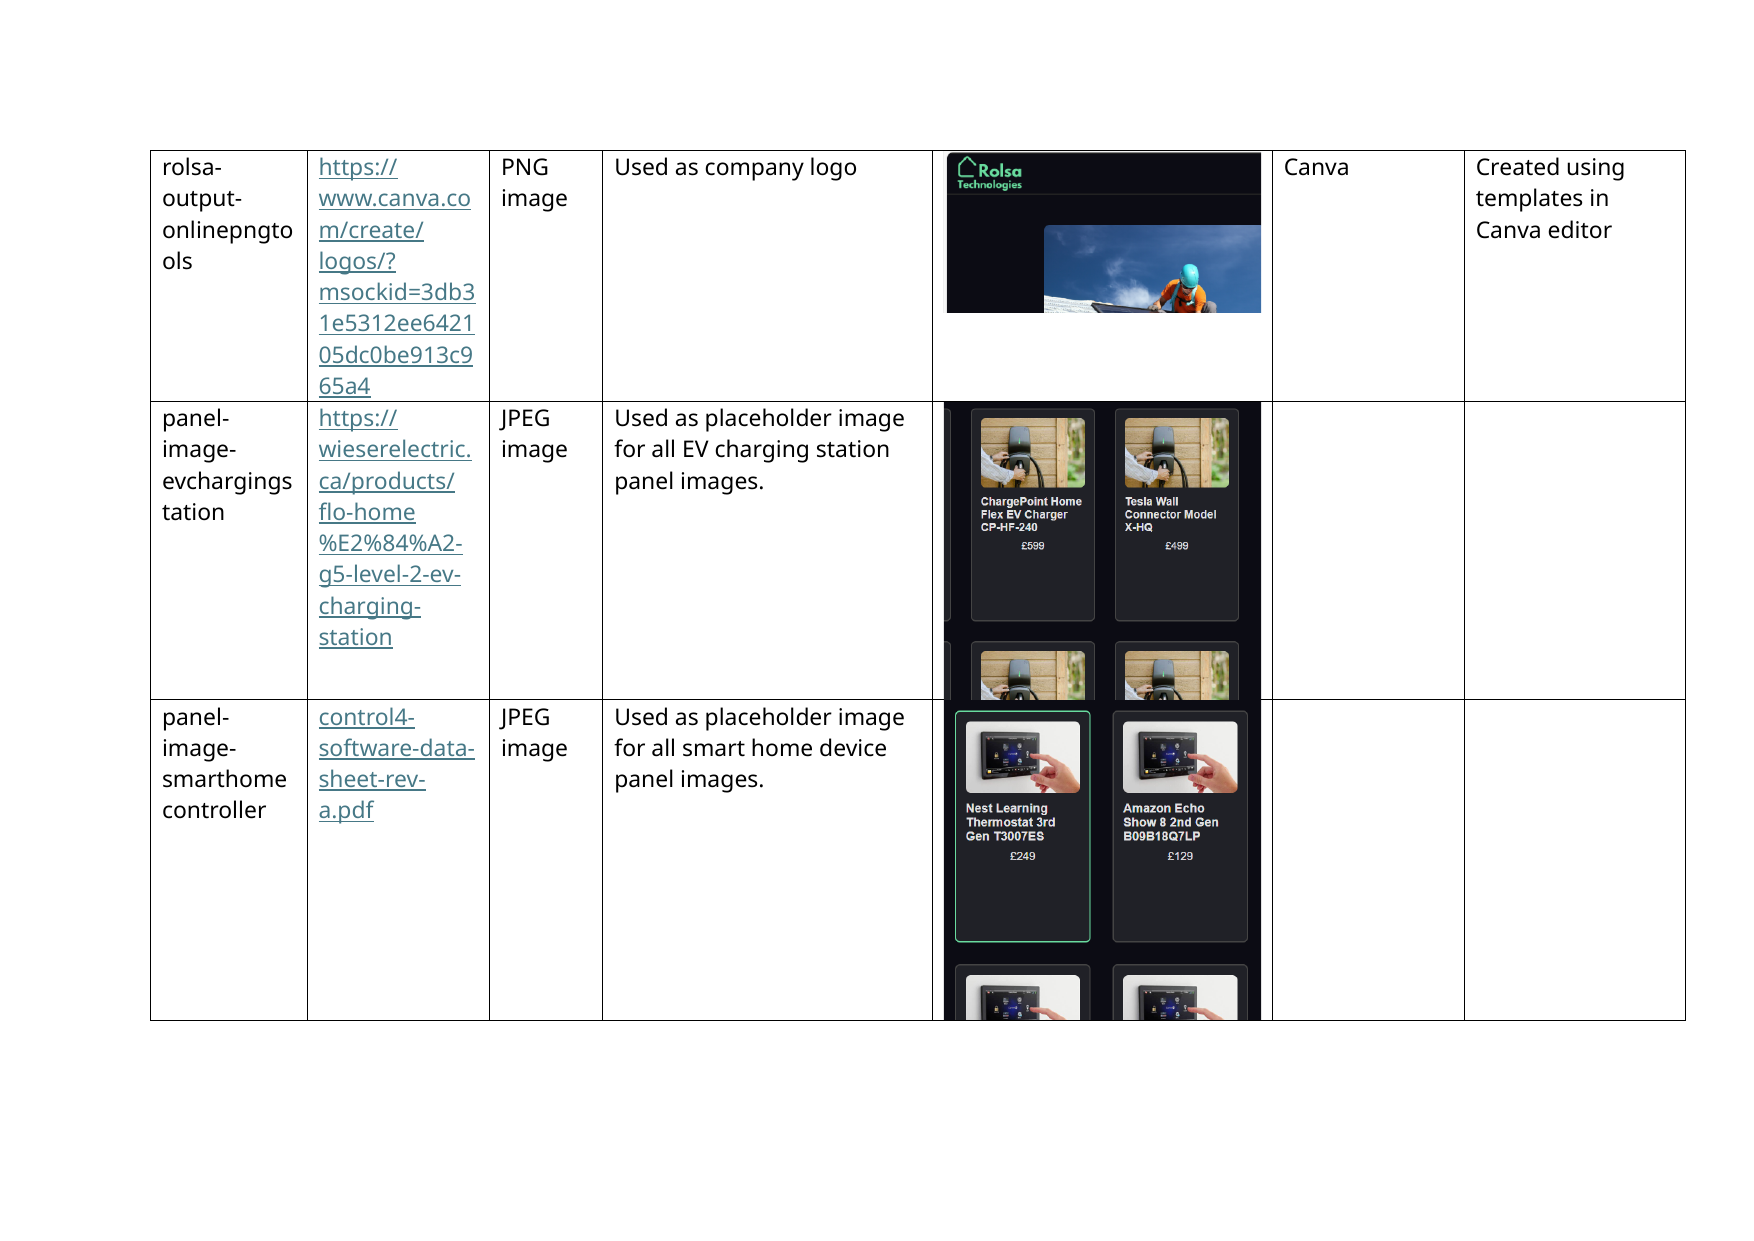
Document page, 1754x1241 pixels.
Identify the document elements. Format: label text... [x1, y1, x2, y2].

table_cell panel-image-evchargingstation [151, 402, 307, 699]
table_cell [1465, 700, 1685, 1020]
table_cell [933, 700, 943, 1020]
table_cell [933, 402, 943, 699]
table_cell panel-image-smarthomecontroller [151, 700, 307, 1020]
table_cell Created using templates in Canva editor [1465, 151, 1685, 401]
table_cell [933, 151, 1272, 401]
picture [943, 151, 1262, 313]
table_cell [1273, 700, 1464, 1020]
picture [943, 402, 1262, 1020]
table_cell Used as company logo [603, 151, 932, 401]
table_cell JPEG image [490, 402, 602, 699]
table_cell https://wieserelectric.ca/products/flo-home%E2%84%A2-g5-level-2-ev-charging-station [308, 402, 489, 699]
table_cell JPEG image [490, 700, 602, 1020]
table_cell PNG image [490, 151, 602, 401]
table_cell [1273, 402, 1464, 699]
table_cell control4-software-data-sheet-rev-a.pdf [308, 700, 489, 1020]
table_cell [1262, 700, 1272, 1020]
table_cell rolsa-output-onlinepngtools [151, 151, 307, 401]
table_cell https://www.canva.com/create/logos/?msockid=3db31e5312ee642105dc0be913c965a4 [308, 151, 489, 401]
table_cell [1465, 402, 1685, 699]
table_cell Used as placeholder image for all smart home device panel images. [603, 700, 932, 1020]
table_cell [1262, 402, 1272, 699]
table_cell Canva [1273, 151, 1464, 401]
table_cell Used as placeholder image for all EV charging station panel images. [603, 402, 932, 699]
